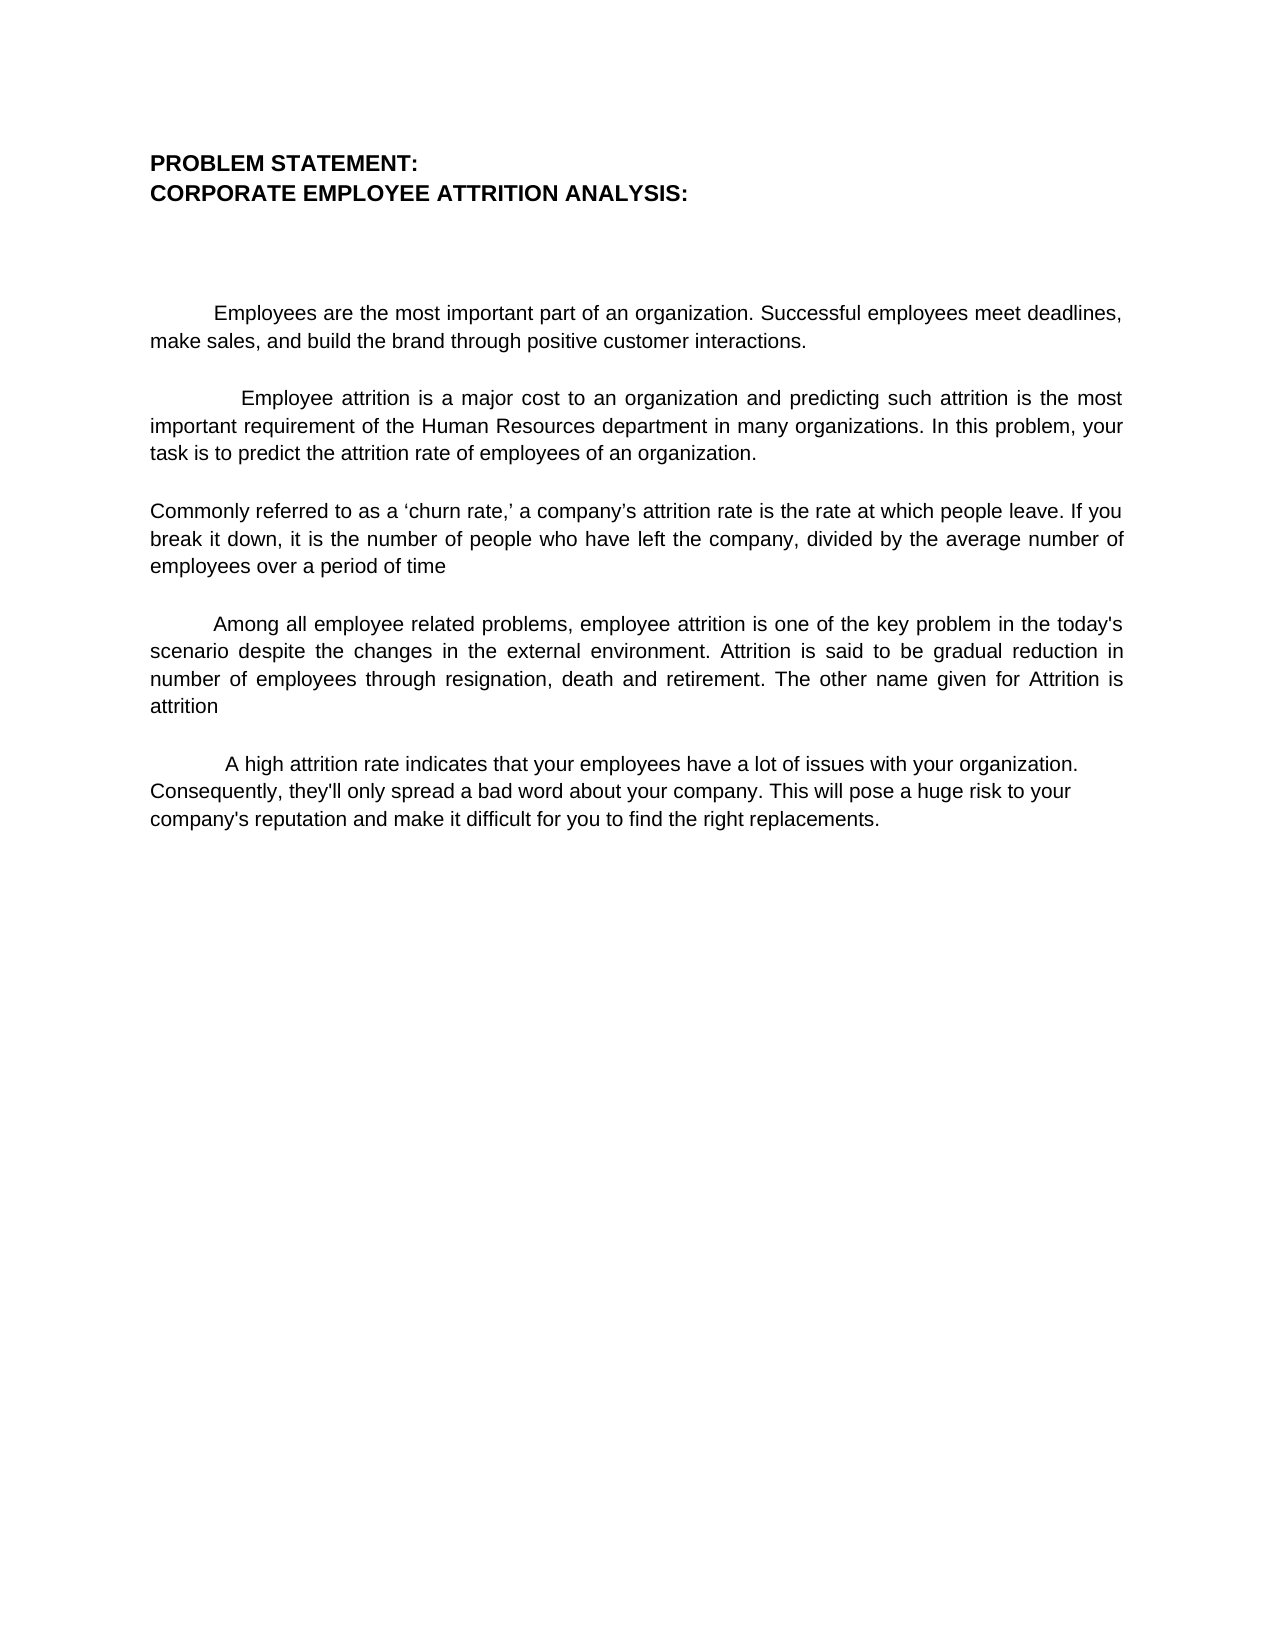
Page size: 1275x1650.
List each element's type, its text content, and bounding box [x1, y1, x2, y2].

text Among all employee related problems, employee attrition is one of the key problem in the today's scenario despite the changes in the external environment. Attrition is said to be gradual reduction in number of employees through resignation, death and retirement. The other name given for Attrition is attrition [150, 612, 1125, 718]
text Employees are the most important part of an organization. Successful employees meet deadlines, make sales, and build the brand through positive customer interactions. [150, 301, 1125, 352]
text CORPORATE EMPLOYEE ATTRITION ANALYSIS: [150, 180, 1125, 207]
text A high attrition rate indicates that your employees have a lot of issues with your organization. Consequently, they'll only spread a bad word about your company. This will pose a huge risk to your company's reputation and make it difficult for you to find the right replacements. [150, 752, 1125, 831]
text PROBLEM STATEMENT: [150, 150, 1125, 176]
text Employee attrition is a major cost to an organization and predicting such attrition is the most important requirement of the Human Resources department in many organizations. In this problem, your task is to predict the attrition rate of employees of an organization. [150, 386, 1125, 465]
text Commonly referred to as a ‘churn rate,’ a company’s attrition rate is the rate at which people leave. If you break it down, it is the number of people who have left the company, divided by the average number of employees over a period of time [150, 550, 1125, 578]
